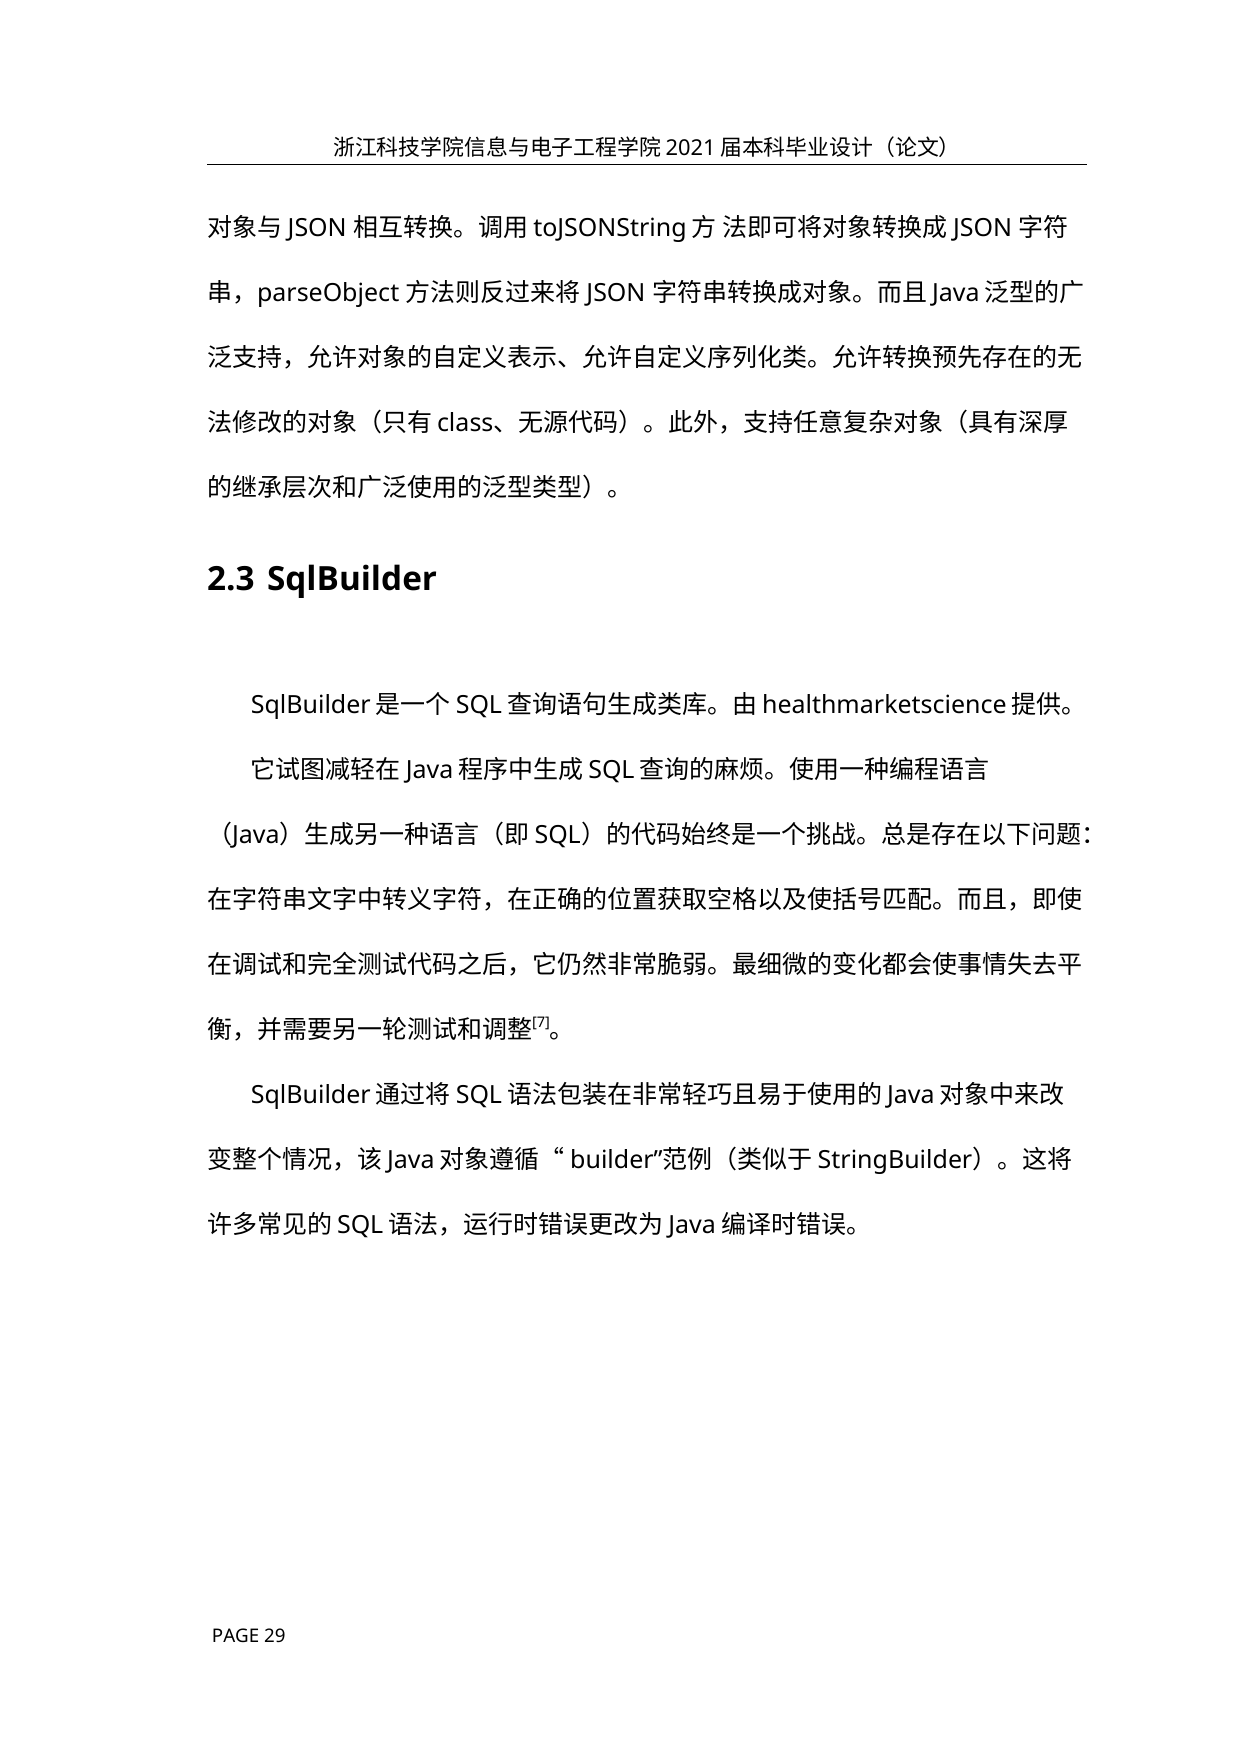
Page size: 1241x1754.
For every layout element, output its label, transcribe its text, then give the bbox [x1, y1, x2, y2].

text 它试图减轻在Java程序中生成SQL查询的麻烦。使用一种编程语言（Java）生成另一种语言（即SQL）的代码始终是一个挑战。总是存在以下问题：在字符串文字中转义字符，在正确的位置获取空格以及使括号匹配。而且，即使在调试和完全测试代码之后，它仍然非常脆弱。最细微的变化都会使事情失去平衡，并需要另一轮测试和调整[7]。 [207, 735, 1087, 1060]
text SqlBuilder通过将SQL语法包装在非常轻巧且易于使用的Java对象中来改变整个情况，该Java对象遵循“ builder”范例（类似于StringBuilder）。这将许多常见的SQL语法，运行时错误更改为Java编译时错误。 [207, 1060, 1087, 1255]
text SqlBuilder是一个SQL查询语句生成类库。由healthmarketscience提供。 [207, 670, 1087, 735]
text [207, 193, 1087, 518]
subtitle SqlBuilder [207, 545, 1087, 610]
